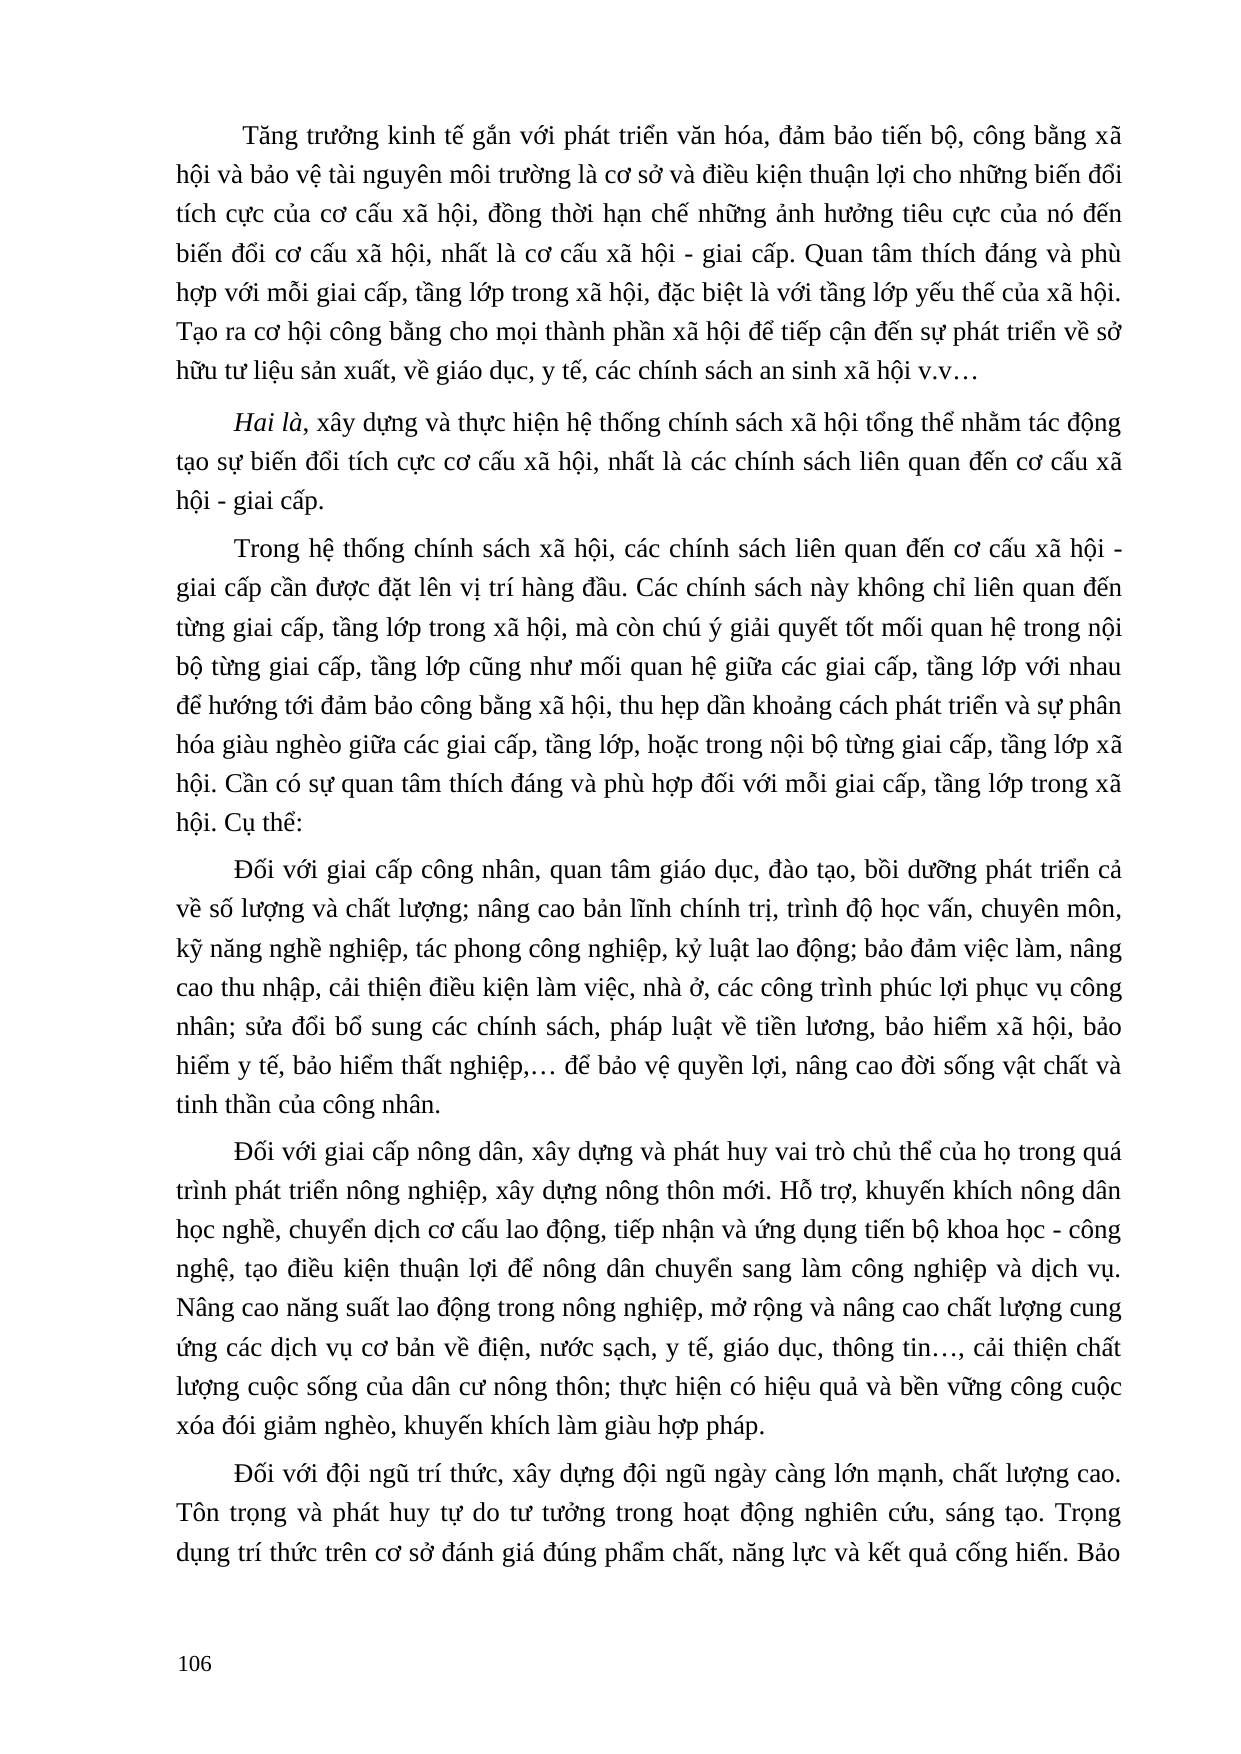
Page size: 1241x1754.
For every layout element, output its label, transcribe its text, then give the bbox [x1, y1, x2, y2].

text Đối với giai cấp công nhân, quan tâm giáo dục, đào tạo, bồi dưỡng phát triển cả về số lượng và chất lượng; nâng cao bản lĩnh chính trị, trình độ học vấn, chuyên môn, kỹ năng nghề nghiệp, tác phong công nghiệp, kỷ luật lao động; bảo đảm việc làm, nâng cao thu nhập, cải thiện điều kiện làm việc, nhà ở, các công trình phúc lợi phục vụ công nhân; sửa đổi bổ sung các chính sách, pháp luật về tiền lương, bảo hiểm xã hội, bảo hiểm y tế, bảo hiểm thất nghiệp,… để bảo vệ quyền lợi, nâng cao đời sống vật chất và tinh thần của công nhân. [176, 853, 1123, 1119]
text Hai là, xây dựng và thực hiện hệ thống chính sách xã hội tổng thể nhằm tác động tạo sự biến đổi tích cực cơ cấu xã hội, nhất là các chính sách liên quan đến cơ cấu xã hội - giai cấp. [176, 406, 1123, 515]
text Tăng trưởng kinh tế gắn với phát triển văn hóa, đảm bảo tiến bộ, công bằng xã hội và bảo vệ tài nguyên môi trường là cơ sở và điều kiện thuận lợi cho những biến đổi tích cực của cơ cấu xã hội, đồng thời hạn chế những ảnh hưởng tiêu cực của nó đến biến đổi cơ cấu xã hội, nhất là cơ cấu xã hội - giai cấp. Quan tâm thích đáng và phù hợp với mỗi giai cấp, tầng lớp trong xã hội, đặc biệt là với tầng lớp yếu thế của xã hội. Tạo ra cơ hội công bằng cho mọi thành phần xã hội để tiếp cận đến sự phát triển về sở hữu tư liệu sản xuất, về giáo dục, y tế, các chính sách an sinh xã hội v.v… [176, 119, 1123, 385]
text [176, 1457, 1123, 1567]
text Đối với giai cấp nông dân, xây dựng và phát huy vai trò chủ thể của họ trong quá trình phát triển nông nghiệp, xây dựng nông thôn mới. Hỗ trợ, khuyến khích nông dân học nghề, chuyển dịch cơ cấu lao động, tiếp nhận và ứng dụng tiến bộ khoa học - công nghệ, tạo điều kiện thuận lợi để nông dân chuyển sang làm công nghiệp và dịch vụ. Nâng cao năng suất lao động trong nông nghiệp, mở rộng và nâng cao chất lượng cung ứng các dịch vụ cơ bản về điện, nước sạch, y tế, giáo dục, thông tin…, cải thiện chất lượng cuộc sống của dân cư nông thôn; thực hiện có hiệu quả và bền vững công cuộc xóa đói giảm nghèo, khuyến khích làm giàu hợp pháp. [176, 1135, 1123, 1440]
text Trong hệ thống chính sách xã hội, các chính sách liên quan đến cơ cấu xã hội - giai cấp cần được đặt lên vị trí hàng đầu. Các chính sách này không chỉ liên quan đến từng giai cấp, tầng lớp trong xã hội, mà còn chú ý giải quyết tốt mối quan hệ trong nội bộ từng giai cấp, tầng lớp cũng như mối quan hệ giữa các giai cấp, tầng lớp với nhau để hướng tới đảm bảo công bằng xã hội, thu hẹp dần khoảng cách phát triển và sự phân hóa giàu nghèo giữa các giai cấp, tầng lớp, hoặc trong nội bộ từng giai cấp, tầng lớp xã hội. Cần có sự quan tâm thích đáng và phù hợp đối với mỗi giai cấp, tầng lớp trong xã hội. Cụ thể: [176, 532, 1123, 838]
